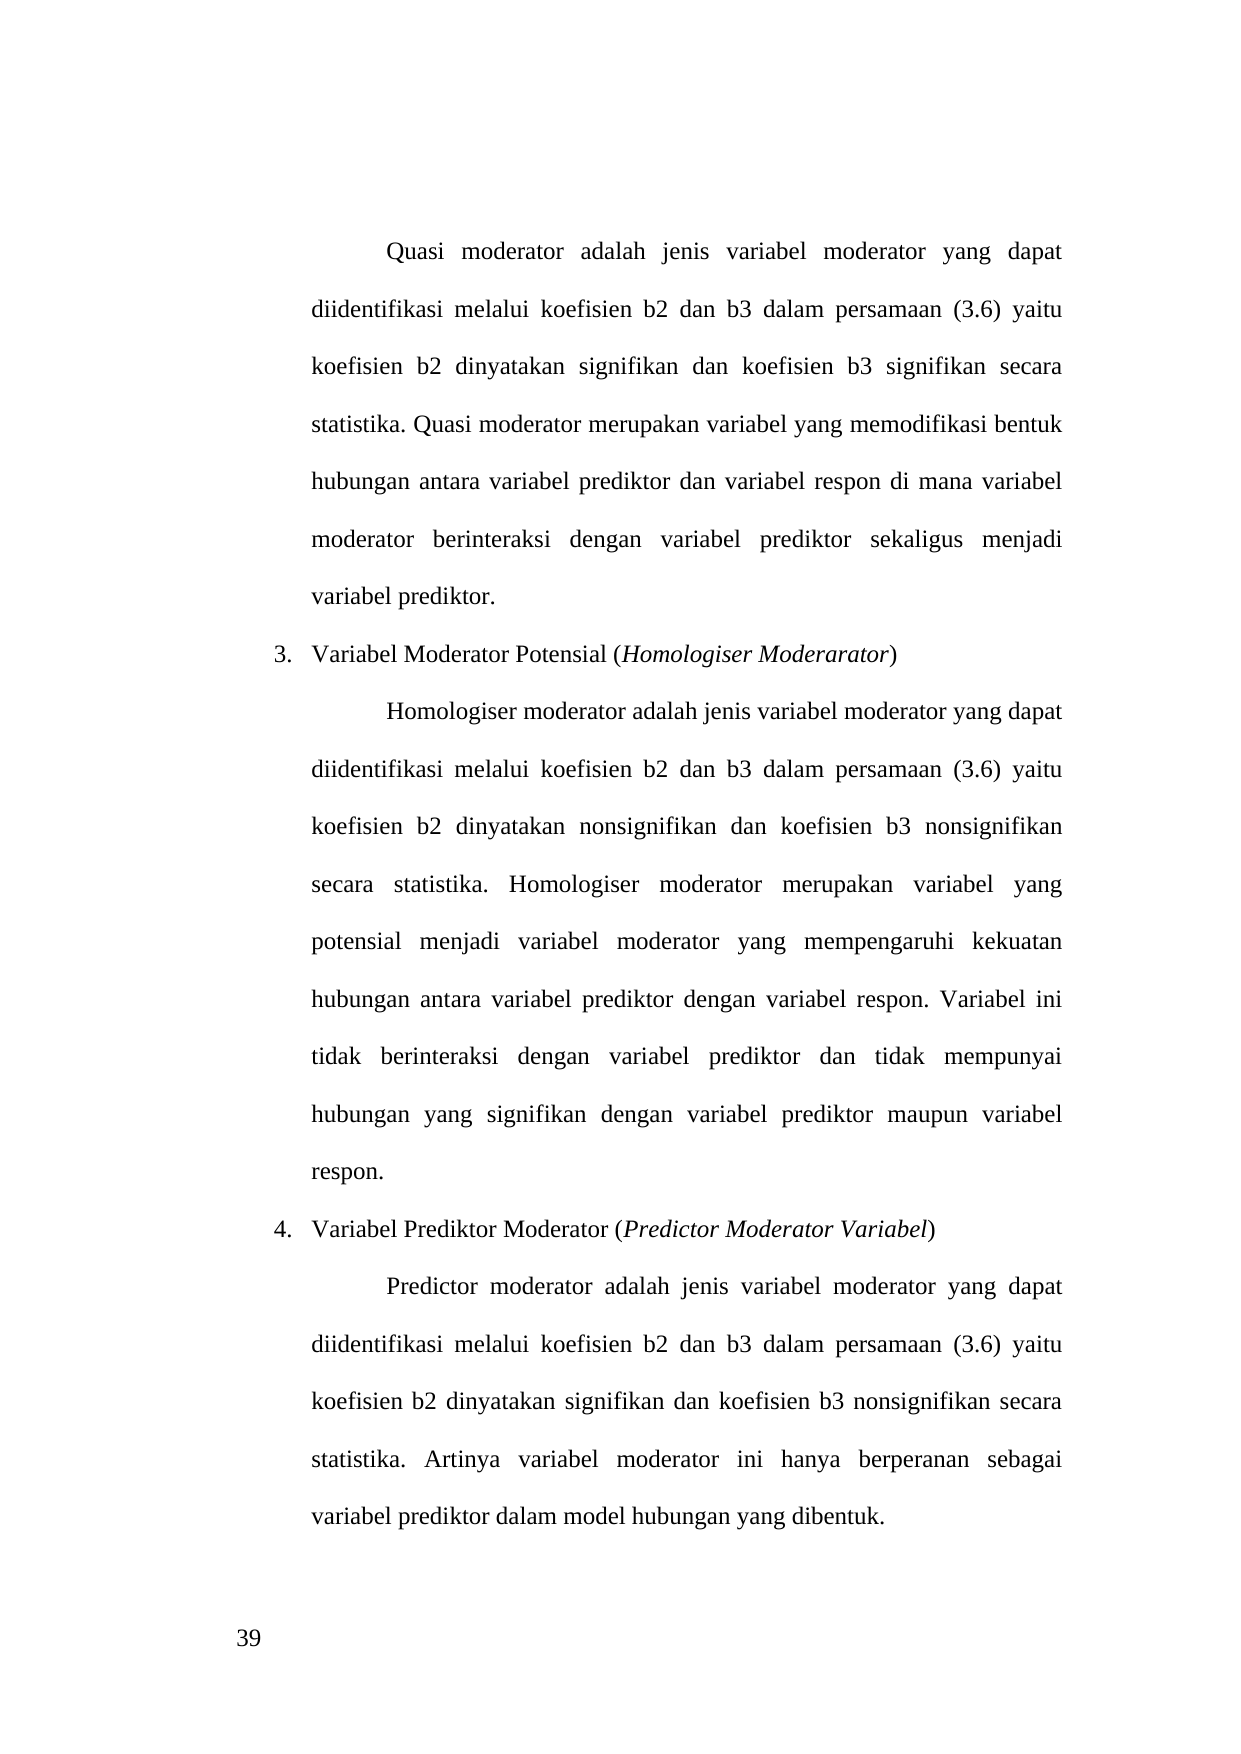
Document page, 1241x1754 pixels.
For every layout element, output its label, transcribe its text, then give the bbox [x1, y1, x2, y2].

list Variabel Prediktor Moderator (Predictor Moderator Variabel) [274, 1214, 1063, 1242]
list Quasi moderator adalah jenis variabel moderator yang dapat diidentifikasi melalui koefisien b2 dan b3 dalam persamaan (3.6) yaitu koefisien b2 dinyatakan signifikan dan koefisien b3 signifikan secara statistika. Quasi moderator merupakan variabel yang memodifikasi bentuk hubungan antara variabel prediktor dan variabel respon di mana variabel moderator berinteraksi dengan variabel prediktor sekaligus menjadi variabel prediktor. [311, 236, 1063, 610]
list Variabel Moderator Potensial (Homologiser Moderarator) [274, 639, 1063, 667]
list Homologiser moderator adalah jenis variabel moderator yang dapat diidentifikasi melalui koefisien b2 dan b3 dalam persamaan (3.6) yaitu koefisien b2 dinyatakan nonsignifikan dan koefisien b3 nonsignifikan secara statistika. Homologiser moderator merupakan variabel yang potensial menjadi variabel moderator yang mempengaruhi kekuatan hubungan antara variabel prediktor dengan variabel respon. Variabel ini tidak berinteraksi dengan variabel prediktor dan tidak mempunyai hubungan yang signifikan dengan variabel prediktor maupun variabel respon. [311, 696, 1063, 1185]
list Predictor moderator adalah jenis variabel moderator yang dapat diidentifikasi melalui koefisien b2 dan b3 dalam persamaan (3.6) yaitu koefisien b2 dinyatakan signifikan dan koefisien b3 nonsignifikan secara statistika. Artinya variabel moderator ini hanya berperanan sebagai variabel prediktor dalam model hubungan yang dibentuk. [311, 1271, 1063, 1530]
